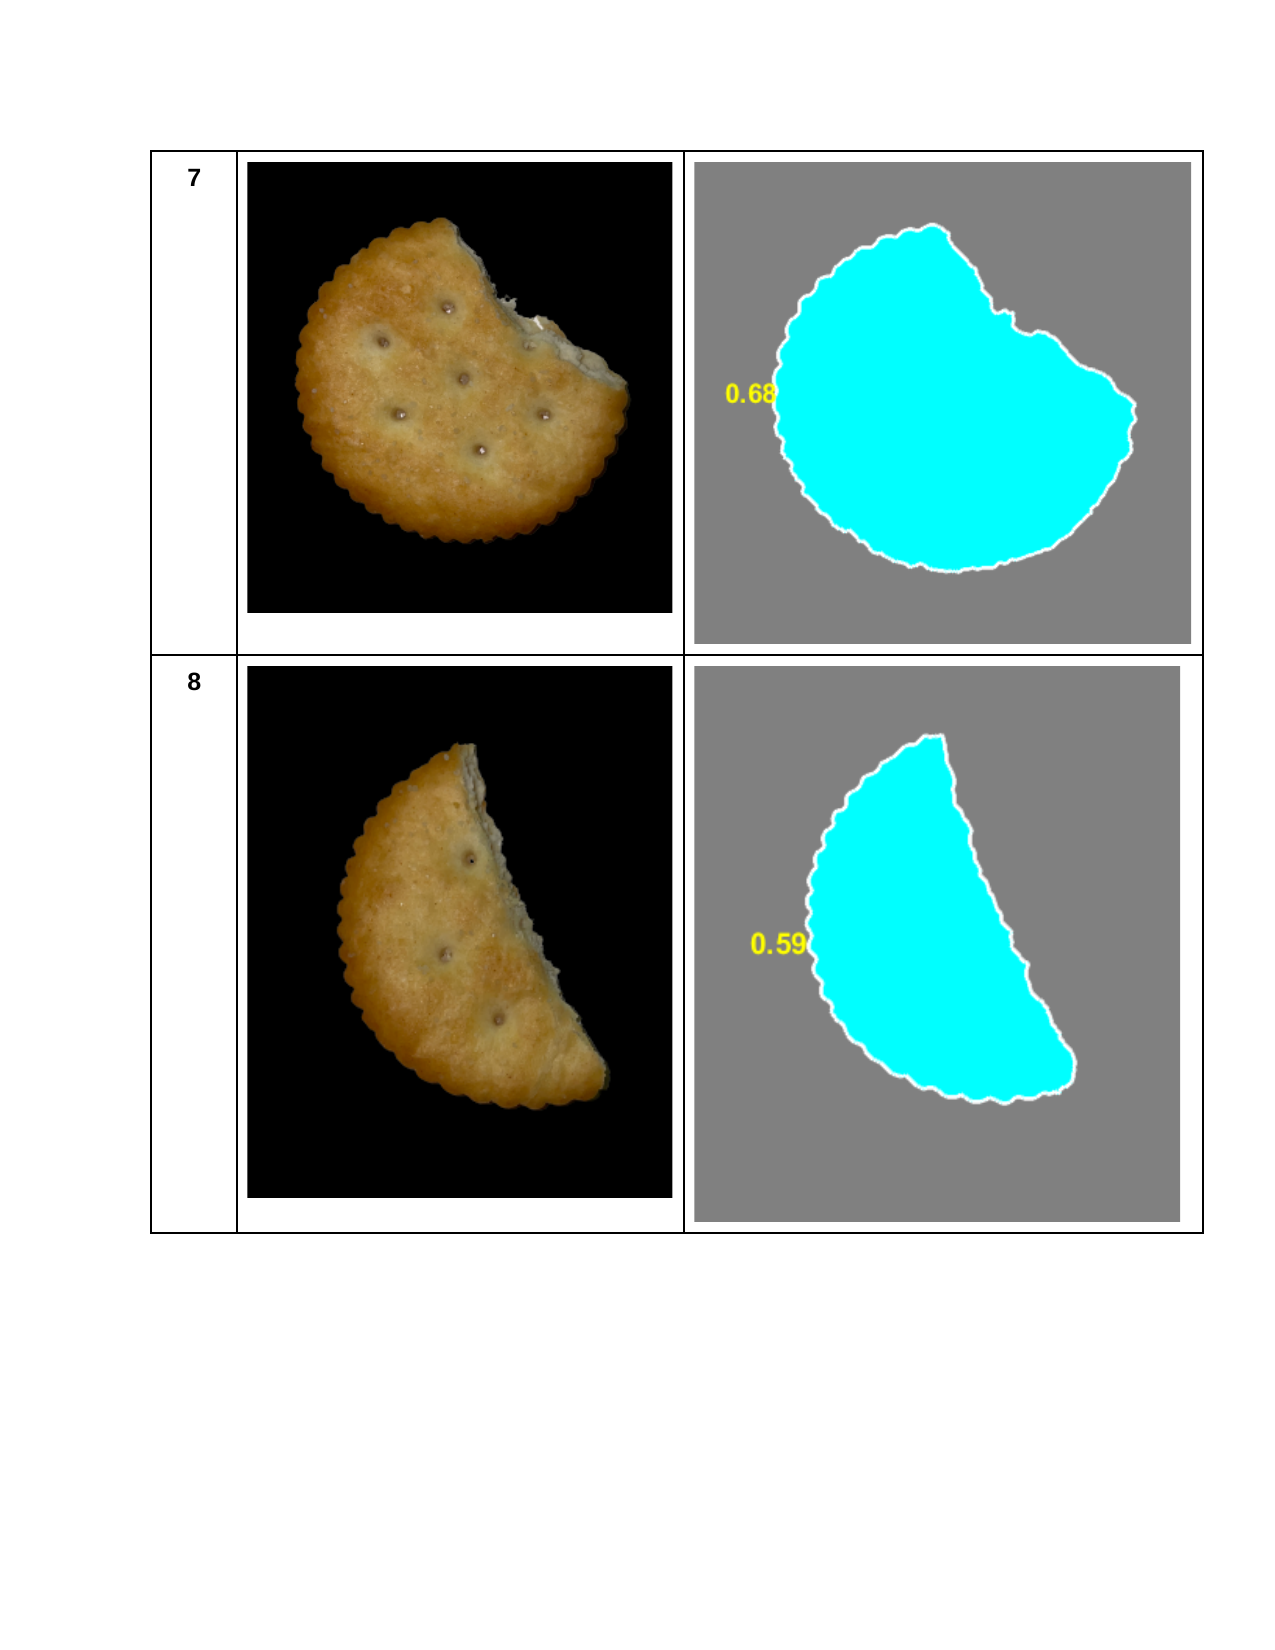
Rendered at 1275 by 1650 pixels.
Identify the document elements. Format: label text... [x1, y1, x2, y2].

table_cell [238, 152, 683, 654]
picture [694, 162, 1192, 644]
picture [247, 666, 673, 1198]
table_cell [238, 656, 683, 1232]
table_cell [685, 656, 1202, 1232]
picture [247, 162, 673, 613]
table_cell 7 [152, 152, 236, 654]
table_cell 8 [152, 656, 236, 1232]
picture [694, 666, 1181, 1222]
table_cell [685, 152, 1202, 654]
